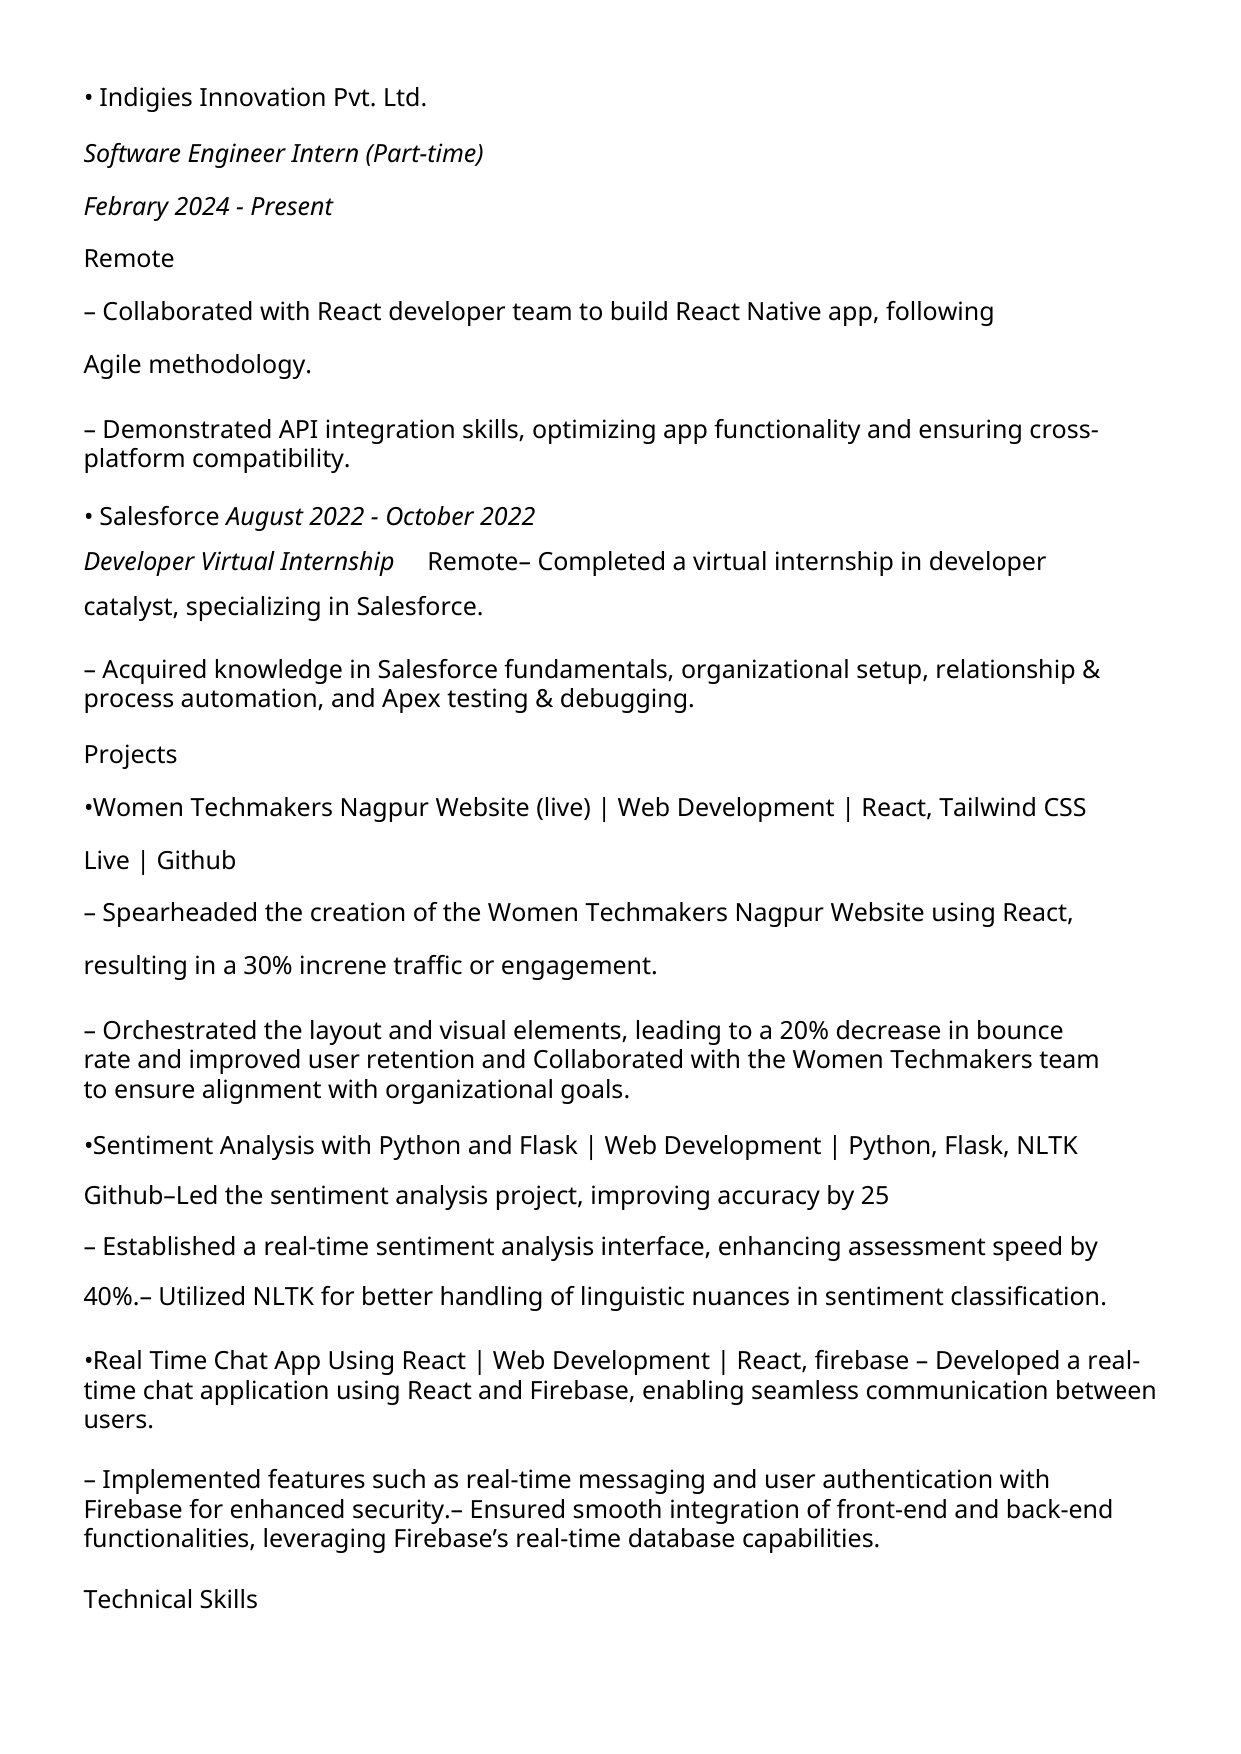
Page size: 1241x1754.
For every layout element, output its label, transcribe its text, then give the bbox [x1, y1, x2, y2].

text Software Engineer Intern (Part-time) Febrary 2024 - Present Remote – Collaborated with React developer team to build React Native app, following Agile methodology. [83, 120, 1023, 384]
text – Orchestrated the layout and visual elements, leading to a 20% decrease in bounce rate and improved user retention and Collaborated with the Women Techmakers team to ensure alignment with organizational goals. [83, 1016, 1113, 1104]
text Projects •Women Techmakers Nagpur Website (live) | Web Development | React, Tailwind CSS Live | Github – Spearheaded the creation of the Women Techmakers Nagpur Website using React, resulting in a 30% increne traffic or engagement. [83, 722, 1158, 985]
text • Salesforce August 2022 - October 2022 Developer Virtual Internship Remote– Completed a virtual internship in developer catalyst, specializing in Salesforce. [83, 489, 1113, 624]
text – Demonstrated API integration skills, optimizing app functionality and ensuring cross-platform compatibility. [83, 415, 1143, 474]
text Technical Skills [83, 1585, 1158, 1614]
text – Acquired knowledge in Salesforce fundamentals, organizational setup, relationship & process automation, and Apex testing & debugging. [83, 655, 1143, 714]
text •Sentiment Analysis with Python and Flask | Web Development | Python, Flask, NLTK Github–Led the sentiment analysis project, improving accuracy by 25 – Established a real-time sentiment analysis interface, enhancing assessment speed by 40%.– Utilized NLTK for better handling of linguistic nuances in sentiment classification. [83, 1114, 1143, 1315]
text – Implemented features such as real-time messaging and user authentication with Firebase for enhanced security.– Ensured smooth integration of front-end and back-end functionalities, leveraging Firebase’s real-time database capabilities. [83, 1465, 1143, 1553]
text •Real Time Chat App Using React | Web Development | React, firebase – Developed a real-time chat application using React and Firebase, enabling seamless communication between users. [83, 1346, 1158, 1434]
text • Indigies Innovation Pvt. Ltd. [83, 83, 1158, 113]
